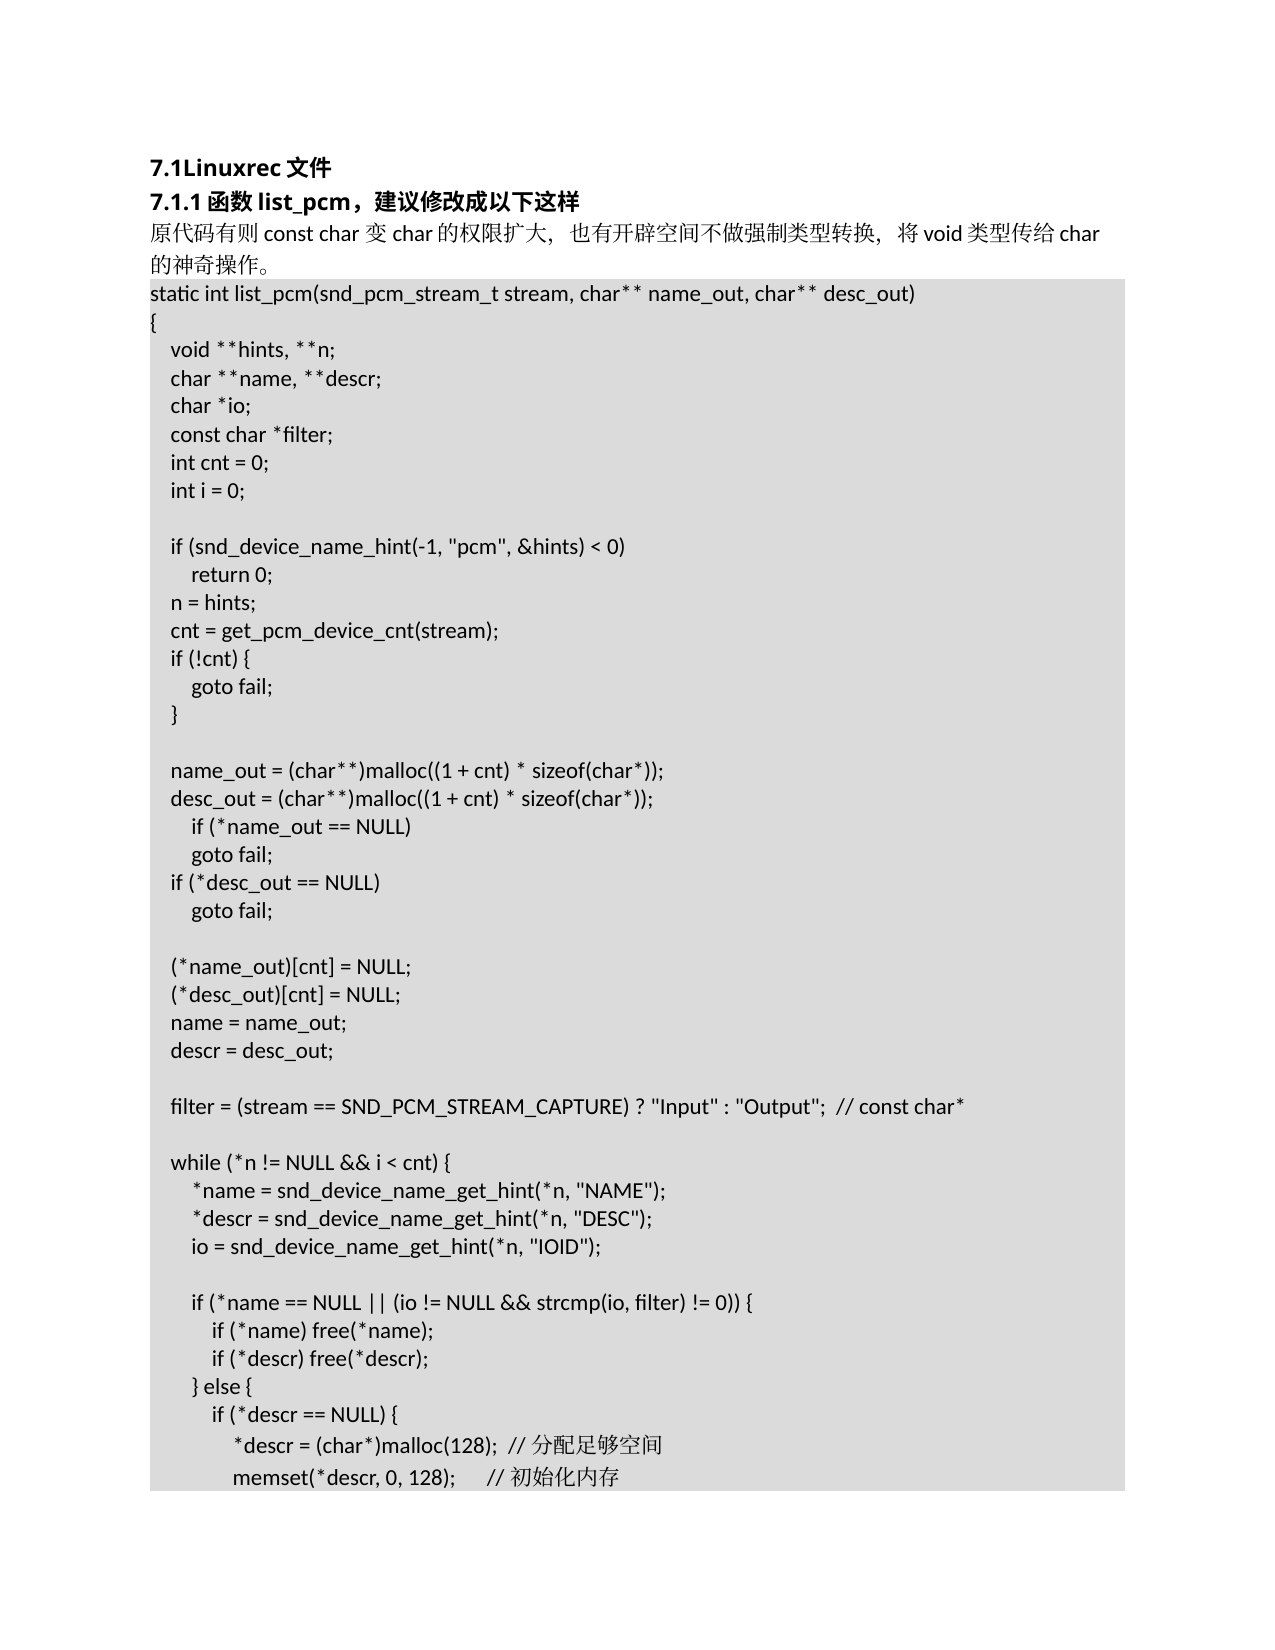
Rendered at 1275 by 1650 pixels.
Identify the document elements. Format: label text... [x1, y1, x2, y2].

text goto fail; [150, 672, 1125, 700]
text if (*descr == NULL) { [150, 1400, 1125, 1428]
text int cnt = 0; [150, 448, 1125, 476]
text (*desc_out)[cnt] = NULL; [150, 980, 1125, 1008]
text io = snd_device_name_get_hint(*n, "IOID"); [150, 1232, 1125, 1260]
text if (*name) free(*name); [150, 1316, 1125, 1344]
text 原代码有则const char 变 char的权限扩大，也有开辟空间不做强制类型转换，将void类型传给char的神奇操作。 [150, 217, 1125, 279]
text cnt = get_pcm_device_cnt(stream); [150, 616, 1125, 644]
text if (snd_device_name_hint(-1, "pcm", &hints) < 0) [150, 532, 1125, 560]
text { [150, 308, 1125, 336]
text memset(*descr, 0, 128); // 初始化内存 [150, 1460, 1125, 1491]
text while (*n != NULL && i < cnt) { [150, 1148, 1125, 1176]
text } else { [150, 1372, 1125, 1400]
text goto fail; [150, 840, 1125, 868]
text char **name, **descr; [150, 364, 1125, 392]
text descr = desc_out; [150, 1036, 1125, 1064]
text if (*desc_out == NULL) [150, 868, 1125, 896]
text name_out = (char**)malloc((1 + cnt) * sizeof(char*)); [150, 756, 1125, 784]
text if (!cnt) { [150, 644, 1125, 672]
text *name = snd_device_name_get_hint(*n, "NAME"); [150, 1176, 1125, 1204]
text desc_out = (char**)malloc((1 + cnt) * sizeof(char*)); [150, 784, 1125, 812]
text if (*name == NULL || (io != NULL && strcmp(io, filter) != 0)) { [150, 1288, 1125, 1316]
text int i = 0; [150, 476, 1125, 504]
text goto fail; [150, 896, 1125, 924]
text filter = (stream == SND_PCM_STREAM_CAPTURE) ? "Input" : "Output"; // const char* [150, 1092, 1125, 1120]
text char *io; [150, 392, 1125, 420]
text (*name_out)[cnt] = NULL; [150, 952, 1125, 980]
text static int list_pcm(snd_pcm_stream_t stream, char** name_out, char** desc_out) [150, 279, 1125, 308]
text n = hints; [150, 588, 1125, 616]
text const char *filter; [150, 420, 1125, 448]
text if (*descr) free(*descr); [150, 1344, 1125, 1372]
text return 0; [150, 560, 1125, 588]
text if (*name_out == NULL) [150, 812, 1125, 840]
text name = name_out; [150, 1008, 1125, 1036]
text *descr = (char*)malloc(128); // 分配足够空间 [150, 1428, 1125, 1460]
text void **hints, **n; [150, 336, 1125, 364]
text *descr = snd_device_name_get_hint(*n, "DESC"); [150, 1204, 1125, 1232]
text } [150, 700, 1125, 728]
